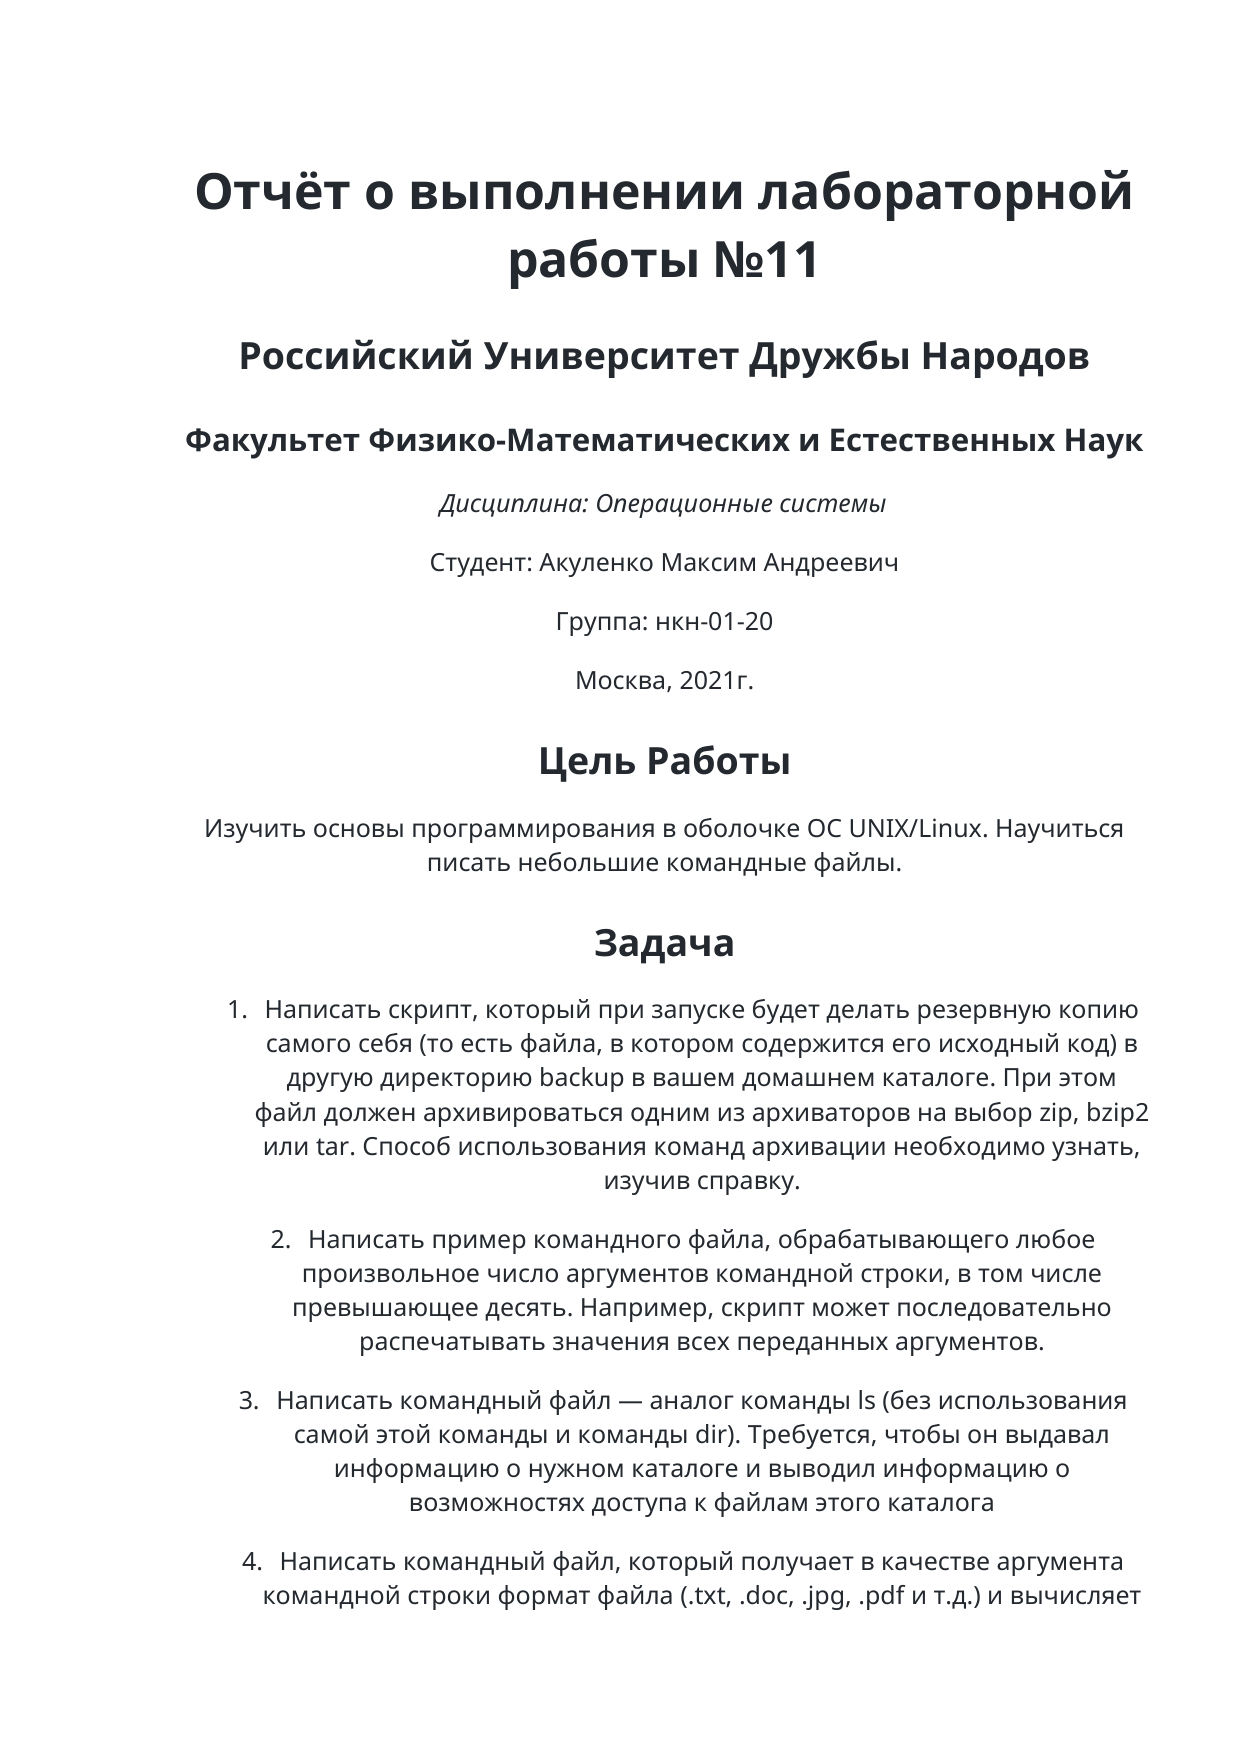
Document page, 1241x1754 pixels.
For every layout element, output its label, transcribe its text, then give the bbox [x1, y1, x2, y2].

text Цель Работы [177, 734, 1152, 785]
list Написать командный файл — аналог команды ls (без использования самой этой команды и команды dir). Требуется, чтобы он выдавал информацию о нужном каталоге и выводил информацию о возможностях доступа к файлам этого каталога [215, 1383, 1152, 1519]
text Российский Университет Дружбы Народов [177, 329, 1152, 380]
text Отчёт о выполнении лабораторной работы №11 [177, 156, 1152, 292]
text Изучить основы программирования в оболочке ОС UNIX/Linux. Научиться писать небольшие командные файлы. [177, 810, 1152, 878]
list Написать пример командного файла, обрабатывающего любое произвольное число аргументов командной строки, в том числе превышающее десять. Например, скрипт может последовательно распечатывать значения всех переданных аргументов. [215, 1221, 1152, 1358]
text Группа: нкн-01-20 [177, 604, 1152, 638]
text Задача [177, 916, 1152, 967]
text Студент: Акуленко Максим Андреевич [177, 544, 1152, 579]
text Факультет Физико-Математических и Естественных Наук [177, 418, 1152, 461]
list Написать скрипт, который при запуске будет делать резервную копию самого себя (то есть файла, в котором содержится его исходный код) в другую директорию backup в вашем домашнем каталоге. При этом файл должен архивироваться одним из архиваторов на выбор zip, bzip2 или tar. Способ использования команд архивации необходимо узнать, изучив справку. [215, 992, 1152, 1196]
text Москва, 2021г. [177, 663, 1152, 697]
text Дисциплина: Операционные системы [177, 486, 1152, 519]
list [215, 1544, 1152, 1612]
